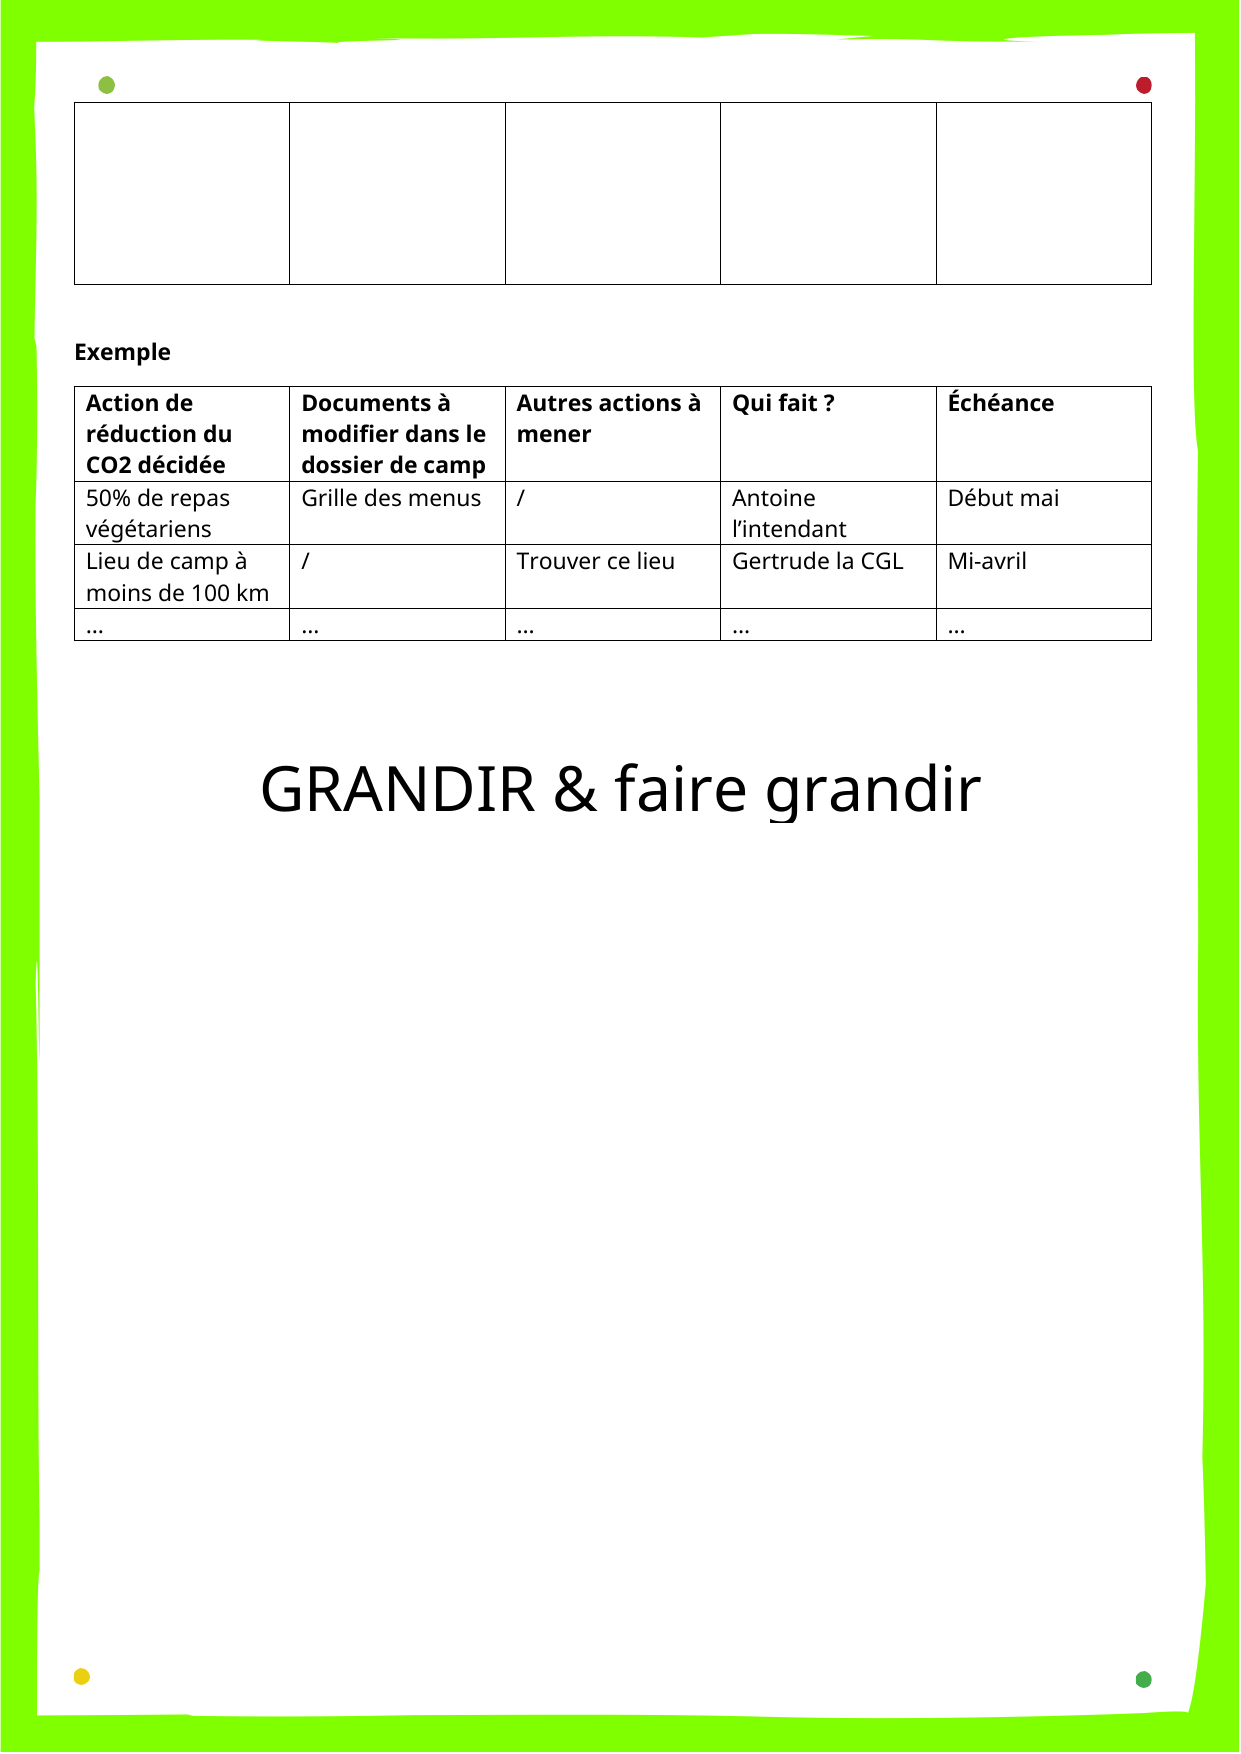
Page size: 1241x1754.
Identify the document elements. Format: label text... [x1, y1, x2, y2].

table_header Qui fait ? [721, 387, 936, 481]
table_cell 50% de repas végétariens [75, 482, 289, 544]
table_cell Lieu de camp à moins de 100 km [75, 545, 289, 608]
table_cell [937, 103, 1151, 284]
table_cell [506, 103, 720, 284]
table_cell … [290, 609, 505, 640]
table_cell [721, 103, 936, 284]
table_cell [75, 103, 289, 284]
table_cell Trouver ce lieu [506, 545, 720, 608]
table_cell … [75, 609, 289, 640]
table_header Autres actions à mener [506, 387, 720, 481]
table_cell … [937, 609, 1151, 640]
table_cell [290, 103, 505, 284]
table_cell Gertrude la CGL [721, 545, 936, 608]
table_cell Début mai [937, 482, 1151, 544]
table_cell Grille des menus [290, 482, 505, 544]
picture [0, 0, 1240, 1752]
table_cell / [506, 482, 720, 544]
table_header Échéance [937, 387, 1151, 481]
table_header Action de réduction du CO2 décidée [75, 387, 289, 481]
table_cell / [290, 545, 505, 608]
table_cell Mi-avril [937, 545, 1151, 608]
table_cell Antoine l’intendant [721, 482, 936, 544]
text Exemple [74, 336, 1152, 367]
table_cell … [506, 609, 720, 640]
table_cell … [721, 609, 936, 640]
table_header Documents à modifier dans le dossier de camp [290, 387, 505, 481]
